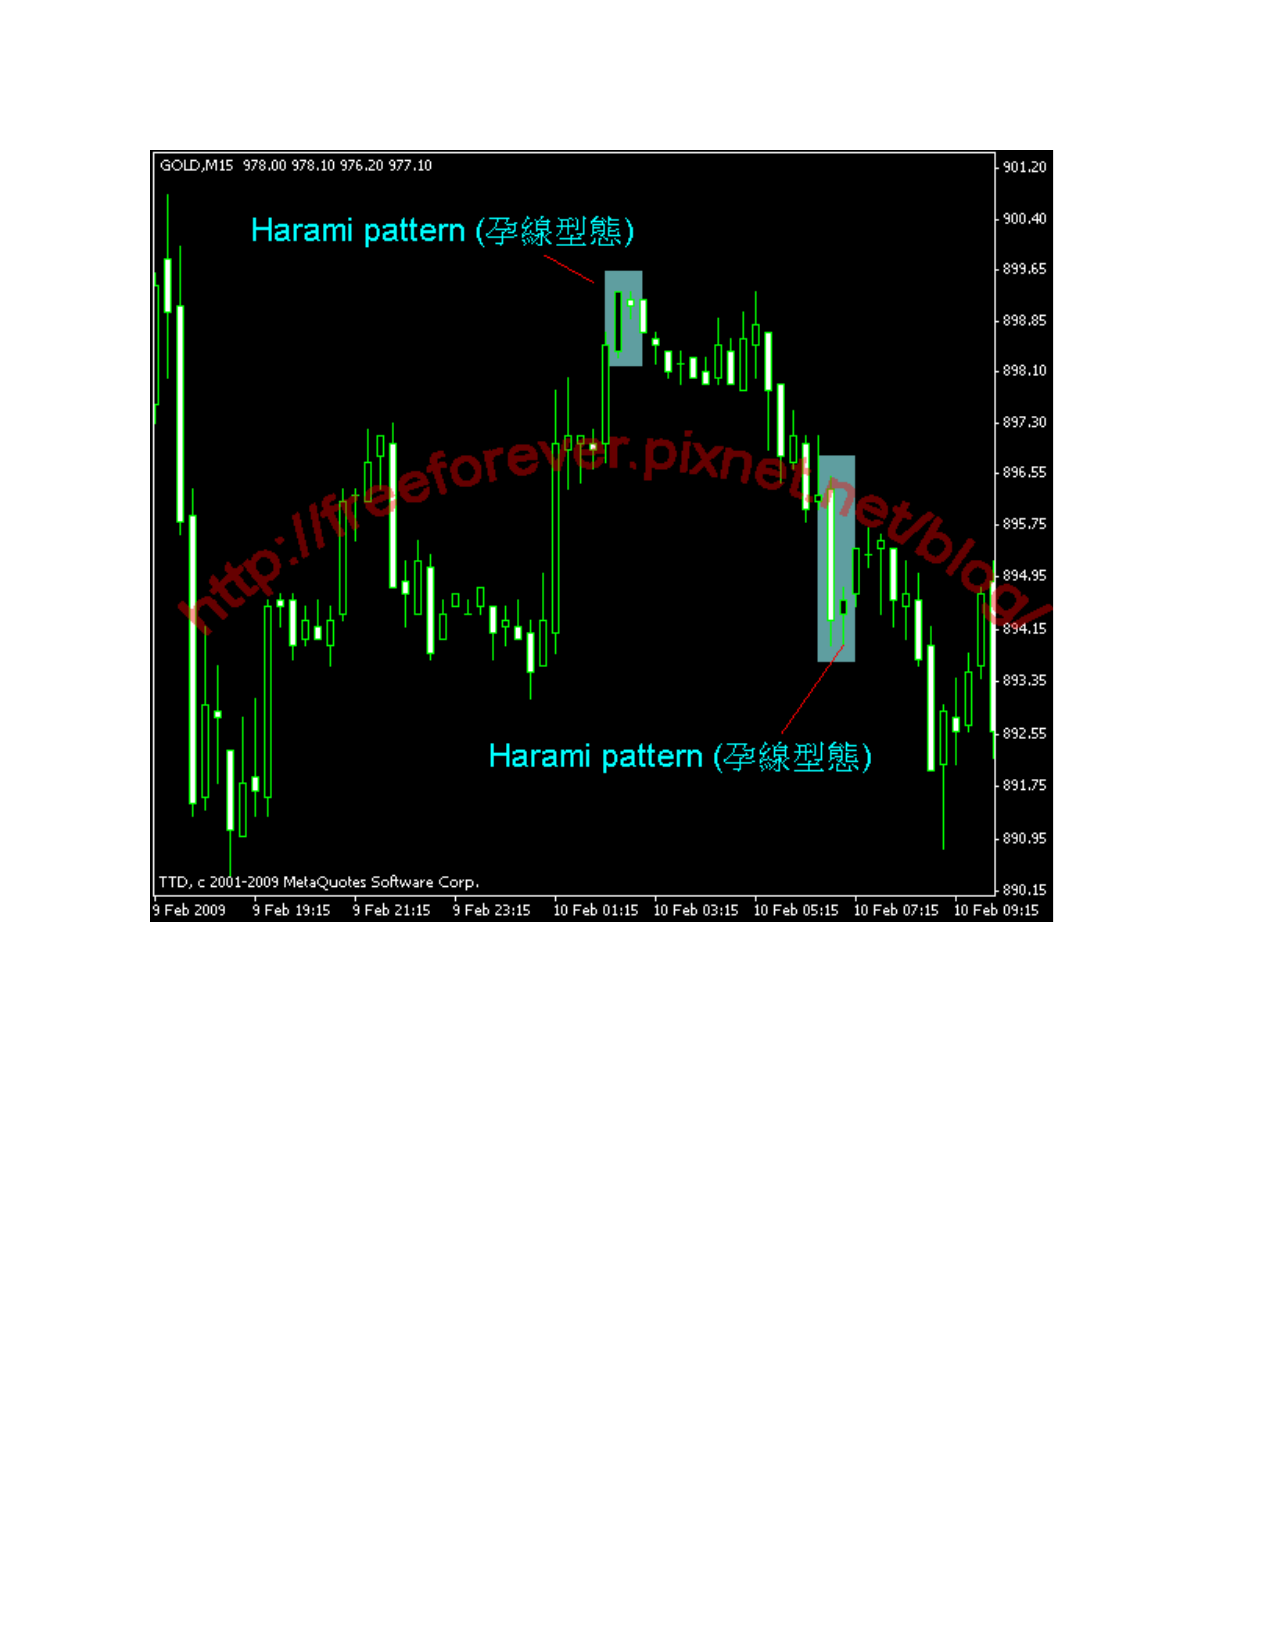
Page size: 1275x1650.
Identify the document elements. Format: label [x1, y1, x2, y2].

picture [150, 150, 1054, 922]
